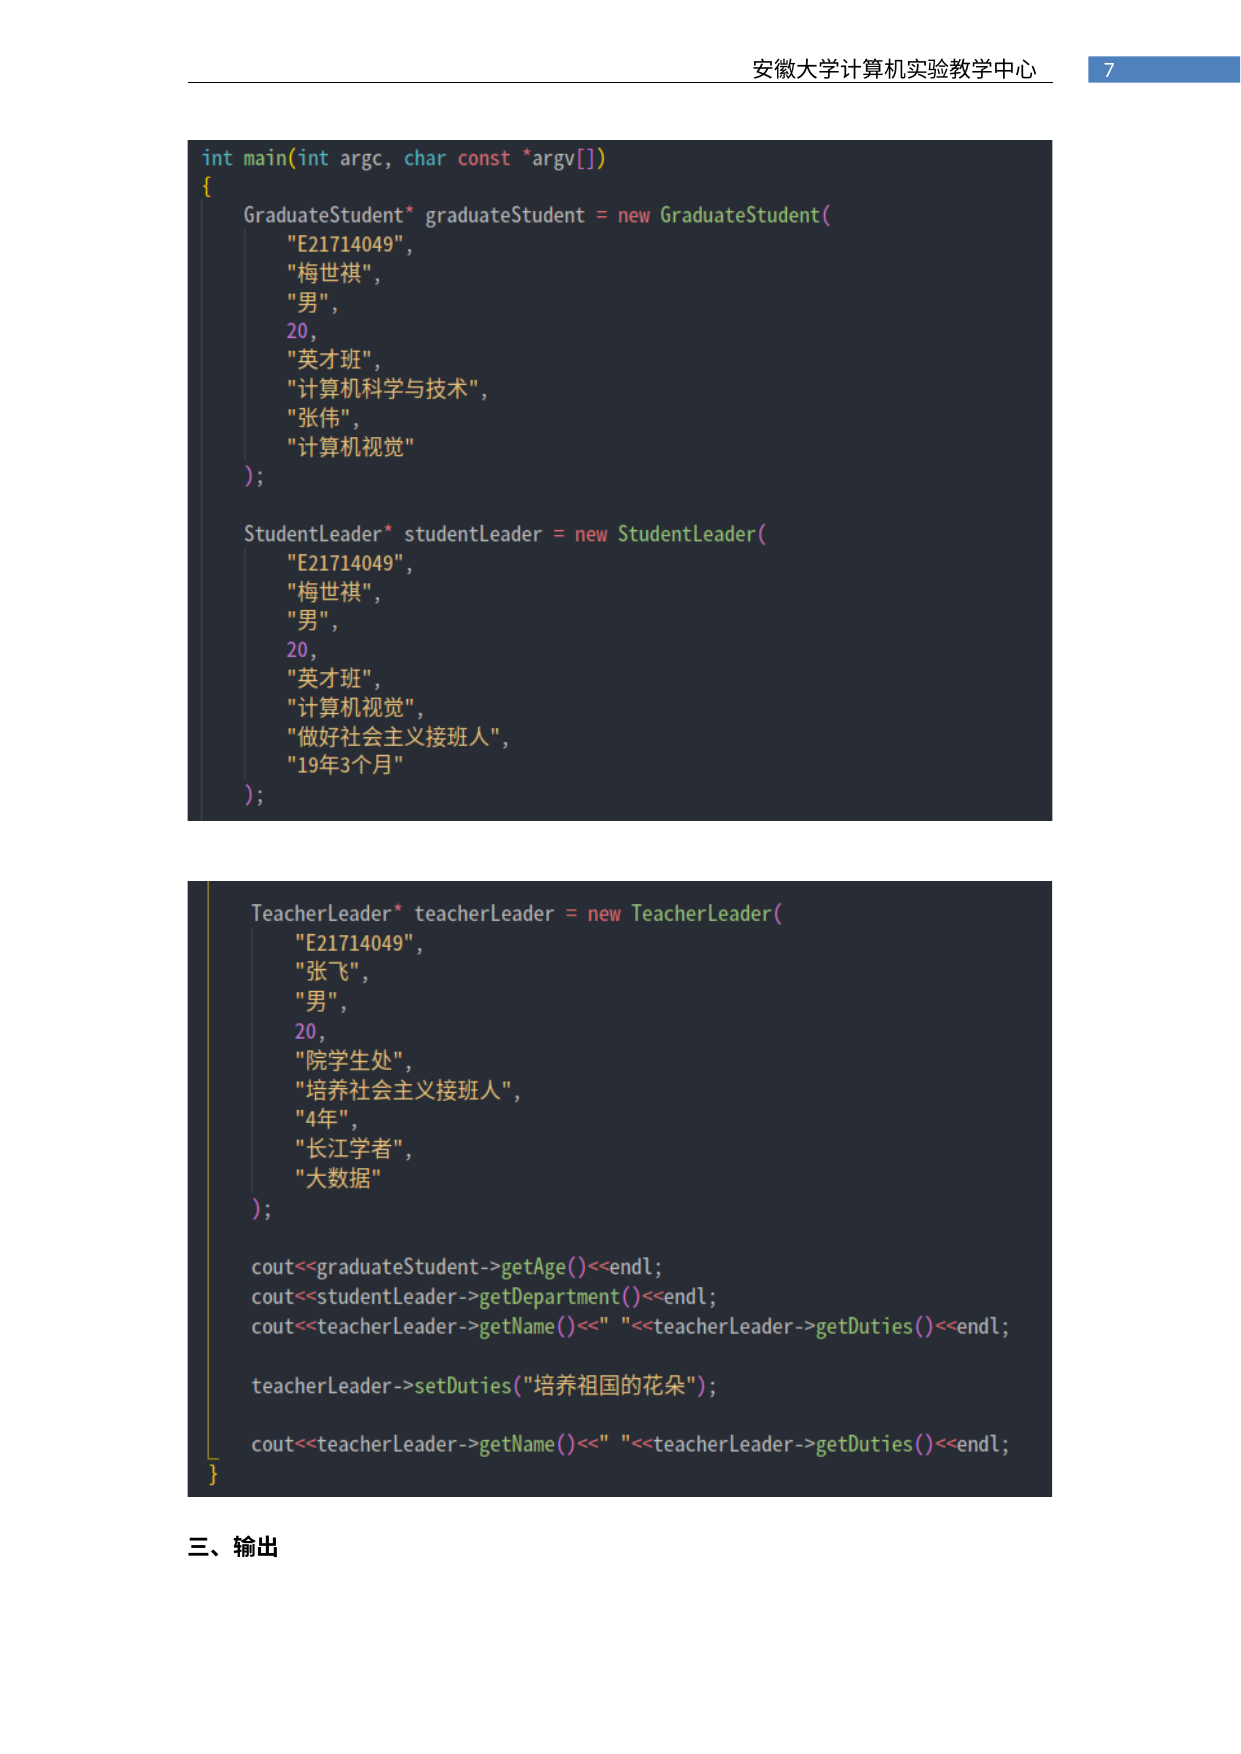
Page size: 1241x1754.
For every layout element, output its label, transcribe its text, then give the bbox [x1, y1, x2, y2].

picture [187, 140, 1053, 821]
picture [187, 881, 1053, 1497]
list 输出 [187, 1513, 1053, 1578]
